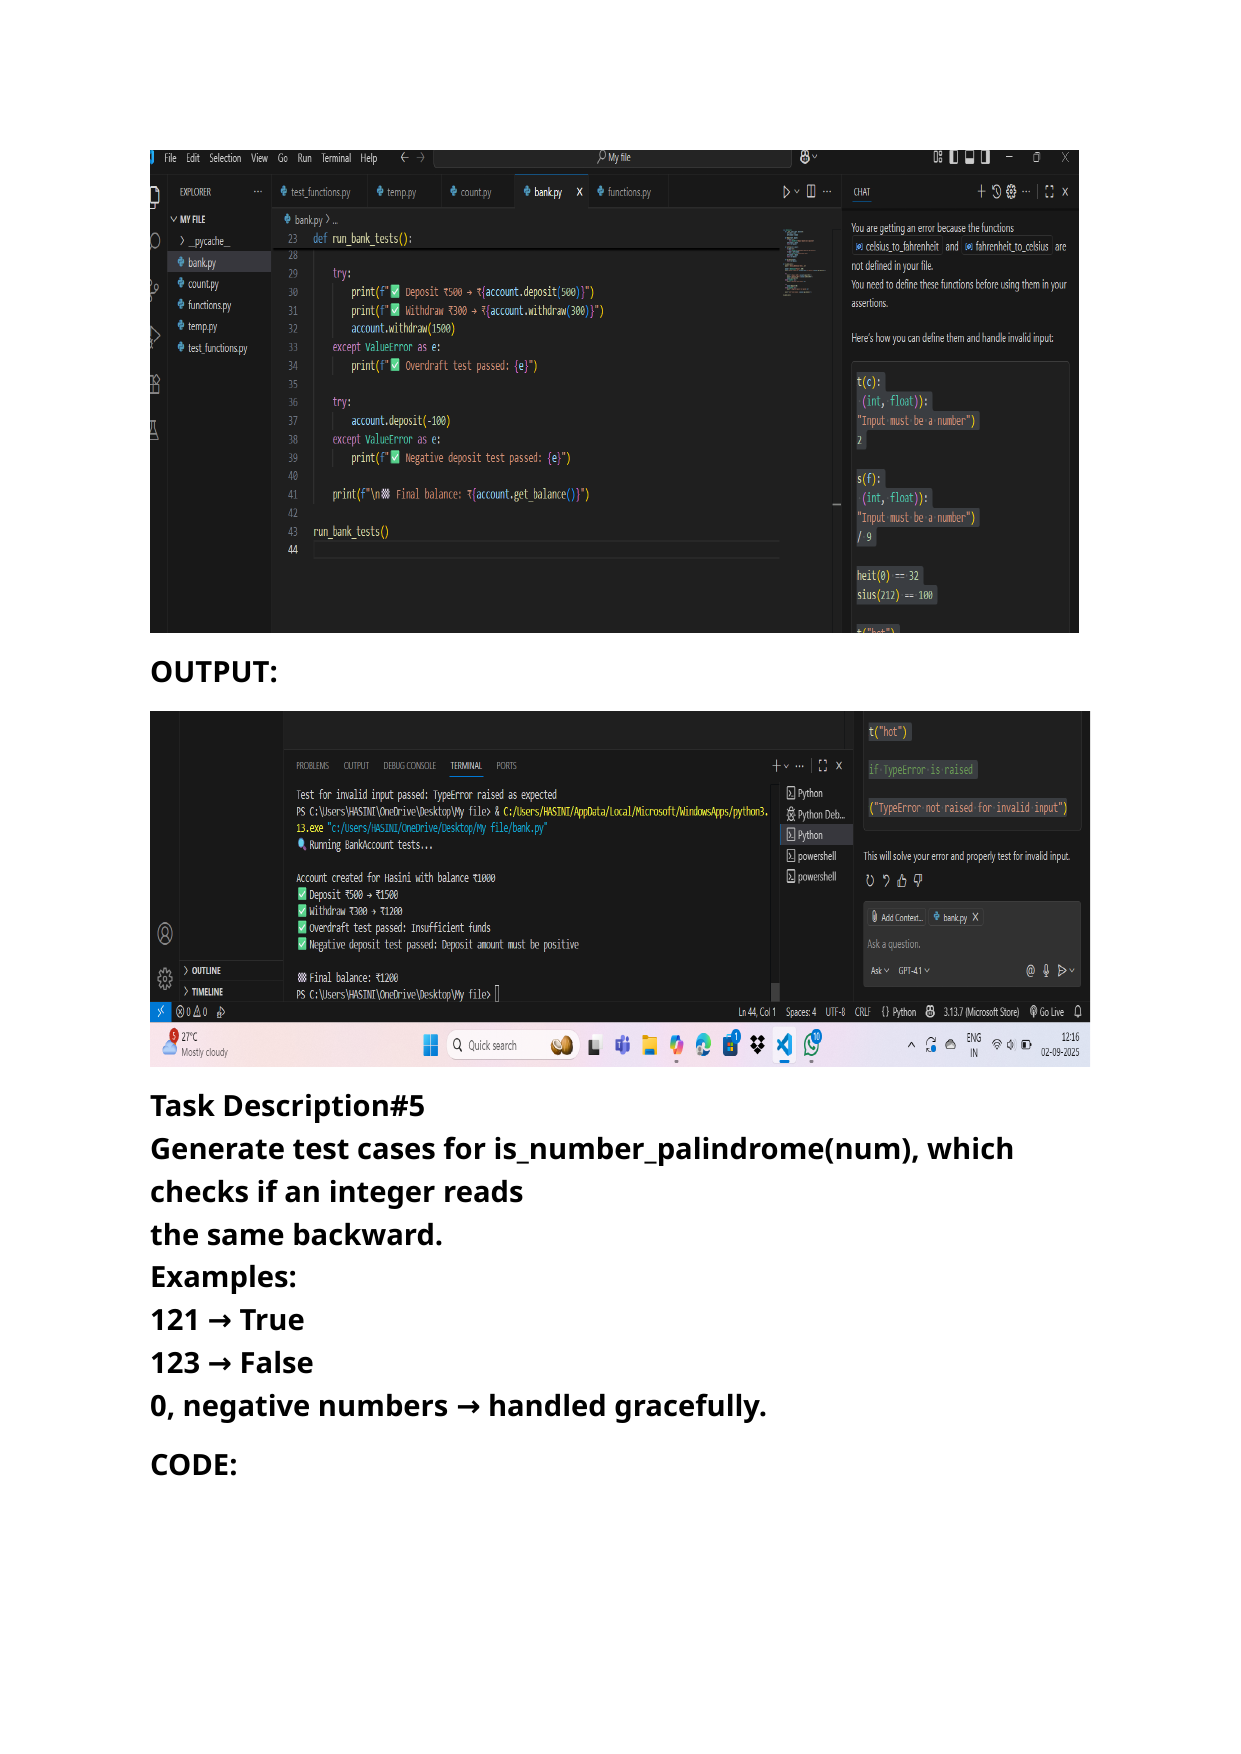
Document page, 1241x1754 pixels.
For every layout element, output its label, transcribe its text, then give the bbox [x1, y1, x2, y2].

text Task Description#5 Generate test cases for is_number_palindrome(num), which checks if an integer reads the same backward. Examples: 121 → True 123 → False 0, negative numbers → handled gracefully. [150, 1085, 1090, 1425]
text CODE: [150, 1444, 1090, 1484]
picture [150, 711, 1091, 1067]
text OUTPUT: [150, 652, 1090, 691]
picture [150, 150, 1079, 633]
